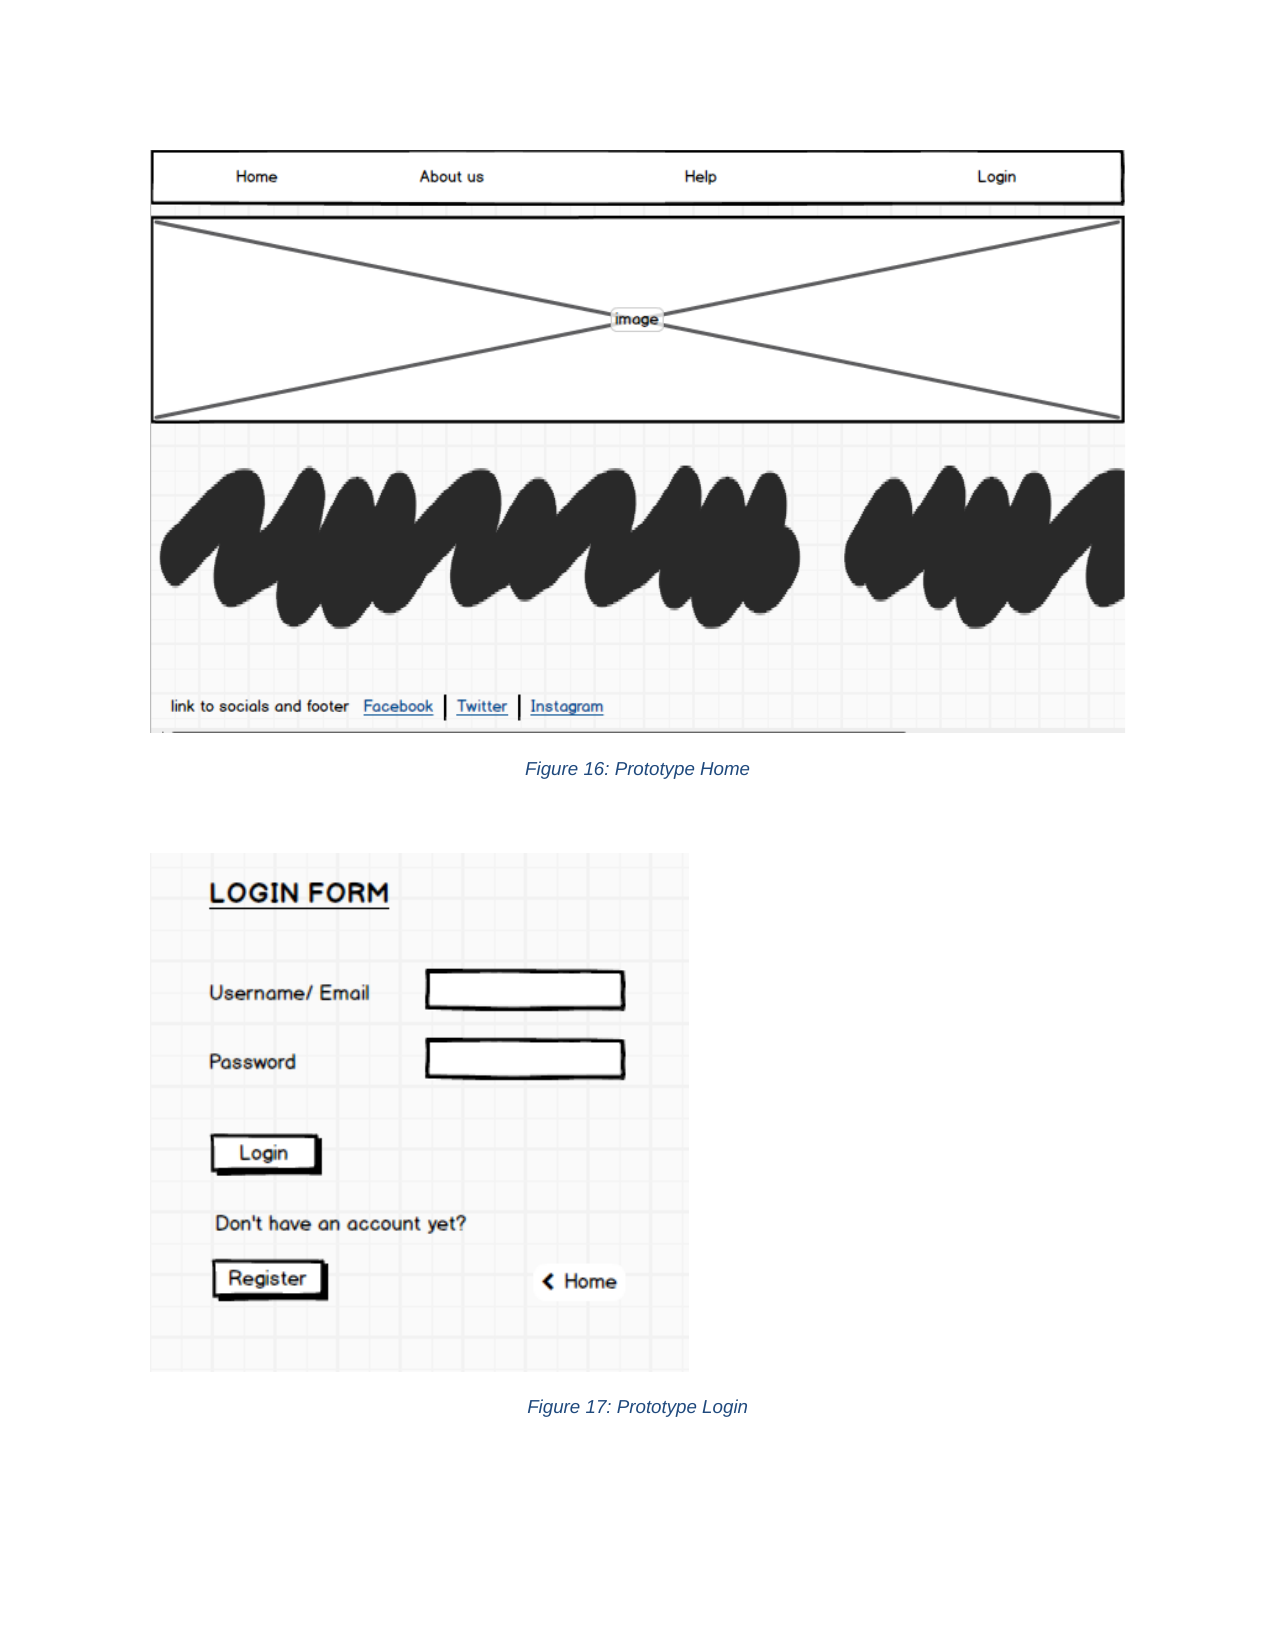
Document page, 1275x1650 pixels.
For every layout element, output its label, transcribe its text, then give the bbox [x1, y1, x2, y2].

picture [150, 853, 689, 1372]
picture [150, 150, 1125, 733]
